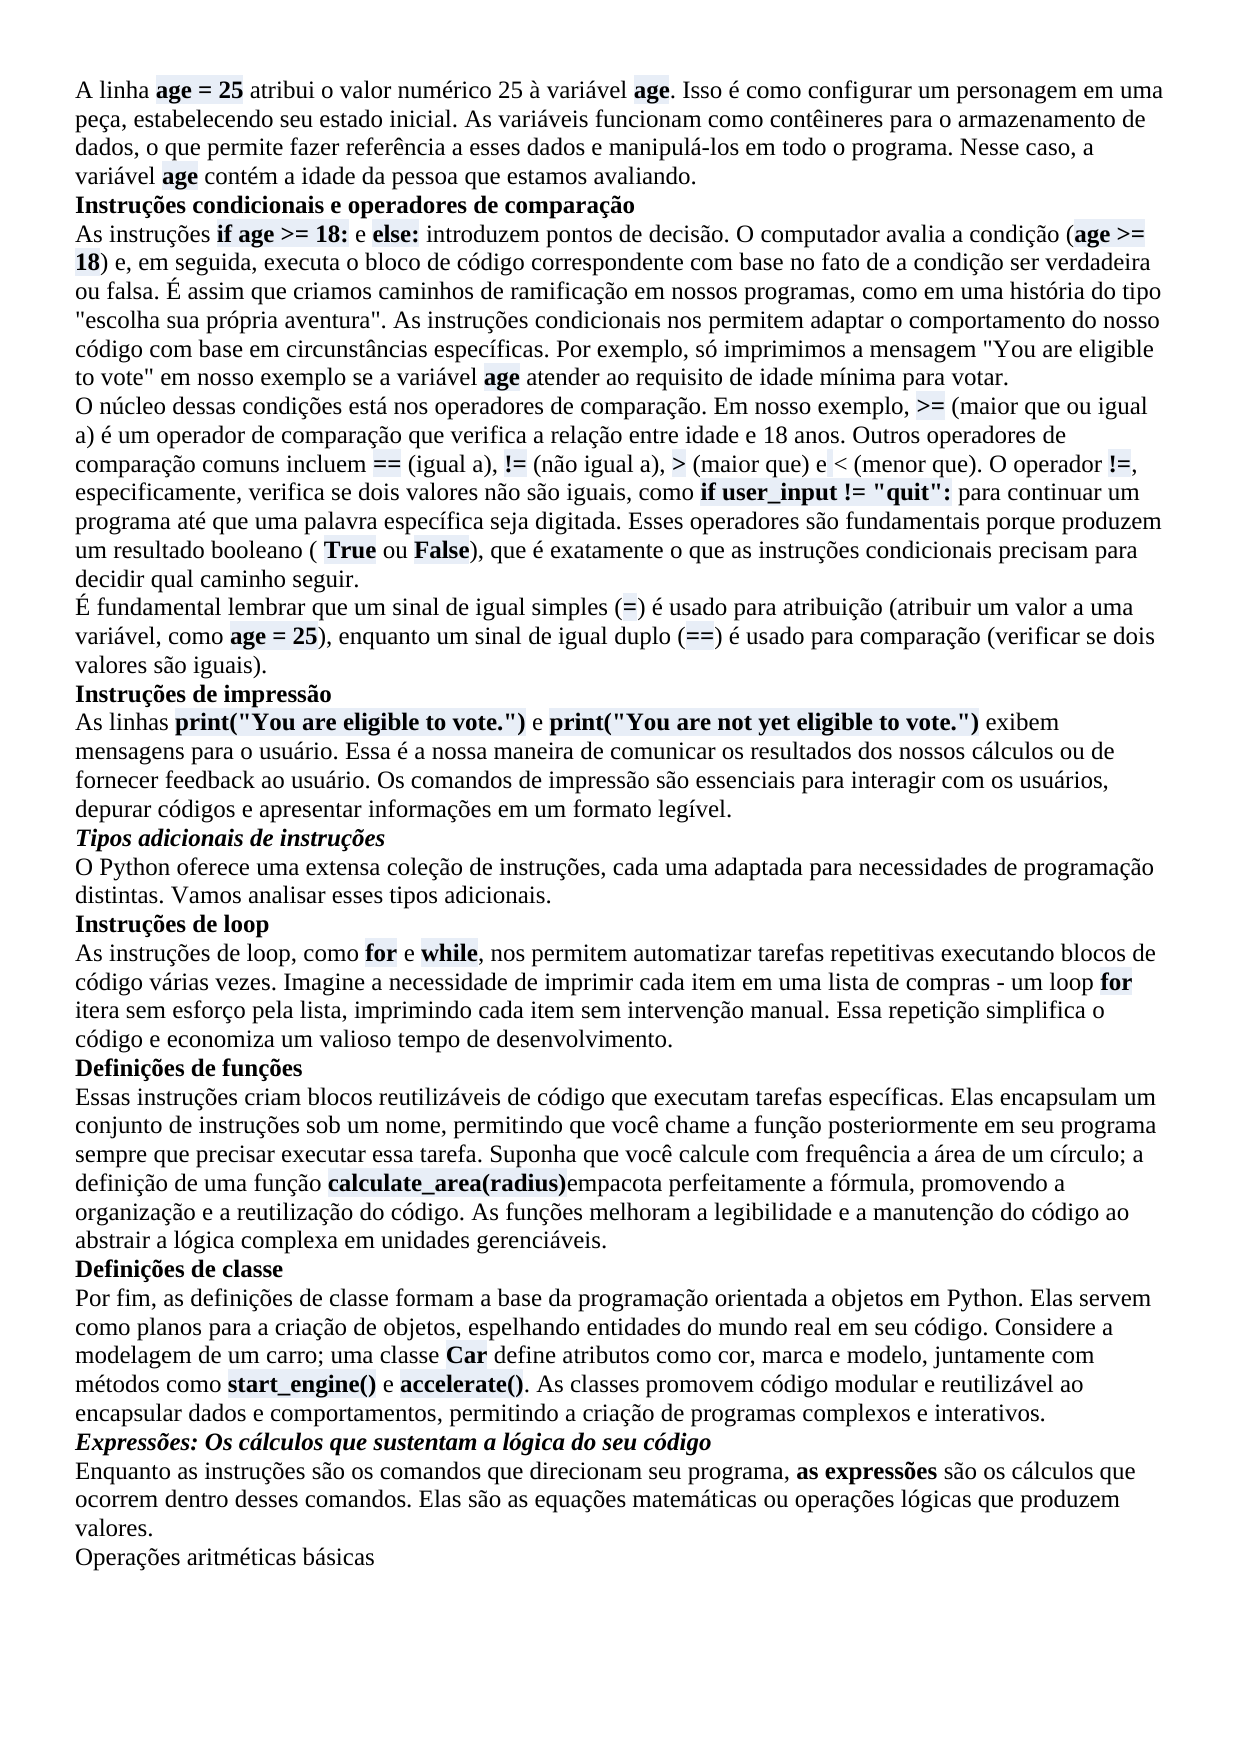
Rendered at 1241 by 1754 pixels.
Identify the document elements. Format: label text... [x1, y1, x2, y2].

subtitle Expressões: Os cálculos que sustentam a lógica do seu código [75, 1427, 1165, 1456]
subtitle Tipos adicionais de instruções [75, 822, 1165, 852]
text O Python oferece uma extensa coleção de instruções, cada uma adaptada para necessidades de programação distintas. Vamos analisar esses tipos adicionais. [75, 852, 1165, 909]
text Essas instruções criam blocos reutilizáveis de código que executam tarefas específicas. Elas encapsulam um conjunto de instruções sob um nome, permitindo que você chame a função posteriormente em seu programa sempre que precisar executar essa tarefa. Suponha que você calcule com frequência a área de um círculo; a definição de uma função calculate_area(radius)empacota perfeitamente a fórmula, promovendo a organização e a reutilização do código. As funções melhoram a legibilidade e a manutenção do código ao abstrair a lógica complexa em unidades gerenciáveis. [75, 1082, 1165, 1254]
subtitle Definições de funções [75, 1053, 1165, 1082]
text O núcleo dessas condições está nos operadores de comparação. Em nosso exemplo, >= (maior que ou igual a) é um operador de comparação que verifica a relação entre idade e 18 anos. Outros operadores de comparação comuns incluem == (igual a), != (não igual a), > (maior que) e < (menor que). O operador !=, especificamente, verifica se dois valores não são iguais, como if user_input != "quit": para continuar um programa até que uma palavra específica seja digitada. Esses operadores são fundamentais porque produzem um resultado booleano ( True ou False), que é exatamente o que as instruções condicionais precisam para decidir qual caminho seguir. [75, 391, 1165, 592]
subtitle Instruções condicionais e operadores de comparação [75, 190, 1165, 219]
text As instruções de loop, como for e while, nos permitem automatizar tarefas repetitivas executando blocos de código várias vezes. Imagine a necessidade de imprimir cada item em uma lista de compras - um loop for itera sem esforço pela lista, imprimindo cada item sem intervenção manual. Essa repetição simplifica o código e economiza um valioso tempo de desenvolvimento. [75, 938, 1165, 1053]
subtitle Definições de classe [75, 1254, 1165, 1283]
subtitle Instruções de loop [75, 909, 1165, 938]
text Operações aritméticas básicas [75, 1542, 1165, 1571]
text A linha age = 25 atribui o valor numérico 25 à variável age. Isso é como configurar um personagem em uma peça, estabelecendo seu estado inicial. As variáveis funcionam como contêineres para o armazenamento de dados, o que permite fazer referência a esses dados e manipulá-los em todo o programa. Nesse caso, a variável age contém a idade da pessoa que estamos avaliando. [75, 75, 1165, 190]
subtitle Instruções de impressão [75, 679, 1165, 707]
text É fundamental lembrar que um sinal de igual simples (=) é usado para atribuição (atribuir um valor a uma variável, como age = 25), enquanto um sinal de igual duplo (==) é usado para comparação (verificar se dois valores são iguais). [75, 592, 1165, 679]
text Por fim, as definições de classe formam a base da programação orientada a objetos em Python. Elas servem como planos para a criação de objetos, espelhando entidades do mundo real em seu código. Considere a modelagem de um carro; uma classe Car define atributos como cor, marca e modelo, juntamente com métodos como start_engine() e accelerate(). As classes promovem código modular e reutilizável ao encapsular dados e comportamentos, permitindo a criação de programas complexos e interativos. [75, 1283, 1165, 1427]
text As linhas print("You are eligible to vote.") e print("You are not yet eligible to vote.") exibem mensagens para o usuário. Essa é a nossa maneira de comunicar os resultados dos nossos cálculos ou de fornecer feedback ao usuário. Os comandos de impressão são essenciais para interagir com os usuários, depurar códigos e apresentar informações em um formato legível. [75, 707, 1165, 822]
text As instruções if age >= 18: e else: introduzem pontos de decisão. O computador avalia a condição (age >= 18) e, em seguida, executa o bloco de código correspondente com base no fato de a condição ser verdadeira ou falsa. É assim que criamos caminhos de ramificação em nossos programas, como em uma história do tipo "escolha sua própria aventura". As instruções condicionais nos permitem adaptar o comportamento do nosso código com base em circunstâncias específicas. Por exemplo, só imprimimos a mensagem "You are eligible to vote" em nosso exemplo se a variável age atender ao requisito de idade mínima para votar. [75, 219, 1165, 391]
text Enquanto as instruções são os comandos que direcionam seu programa, as expressões são os cálculos que ocorrem dentro desses comandos. Elas são as equações matemáticas ou operações lógicas que produzem valores. [75, 1456, 1165, 1542]
